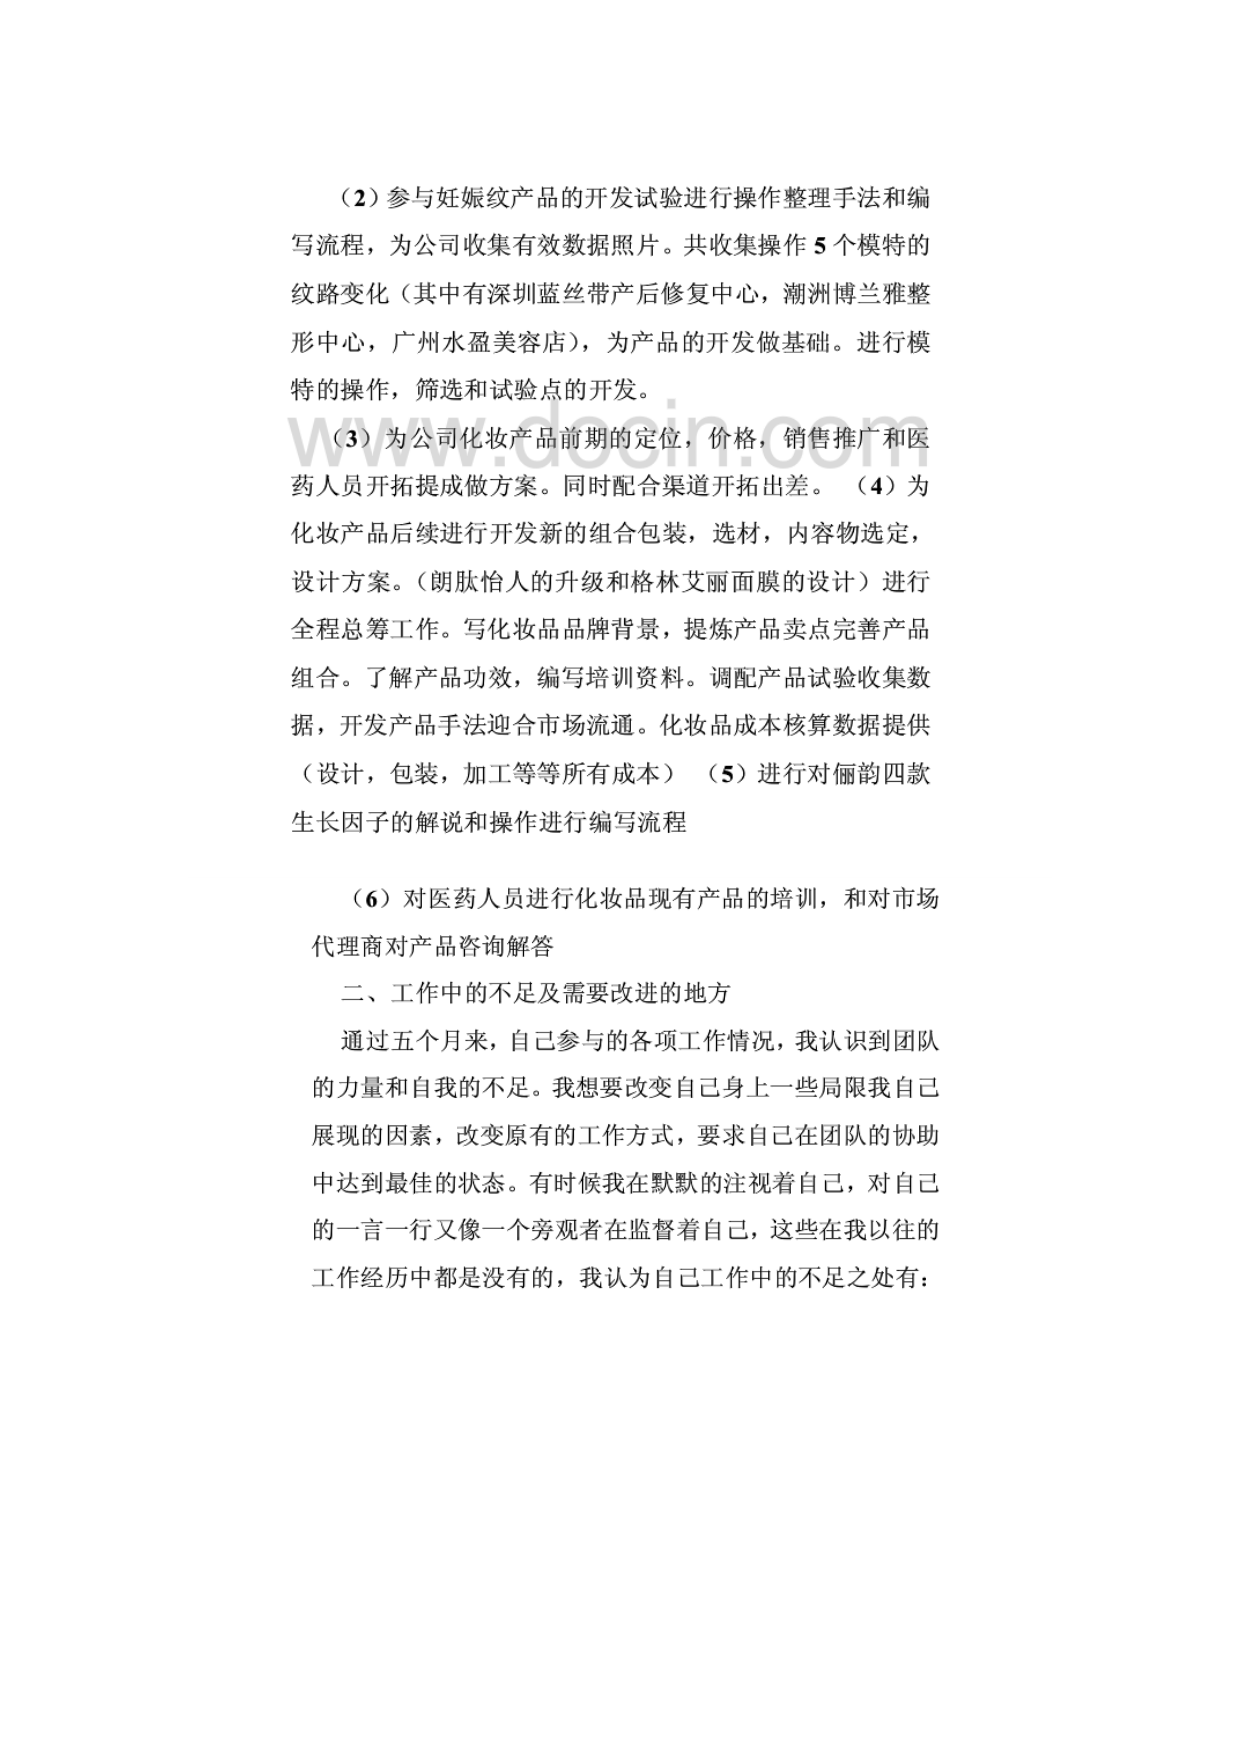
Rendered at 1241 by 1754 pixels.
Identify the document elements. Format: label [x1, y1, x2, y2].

picture [187, 877, 1052, 1295]
picture [187, 162, 1053, 870]
